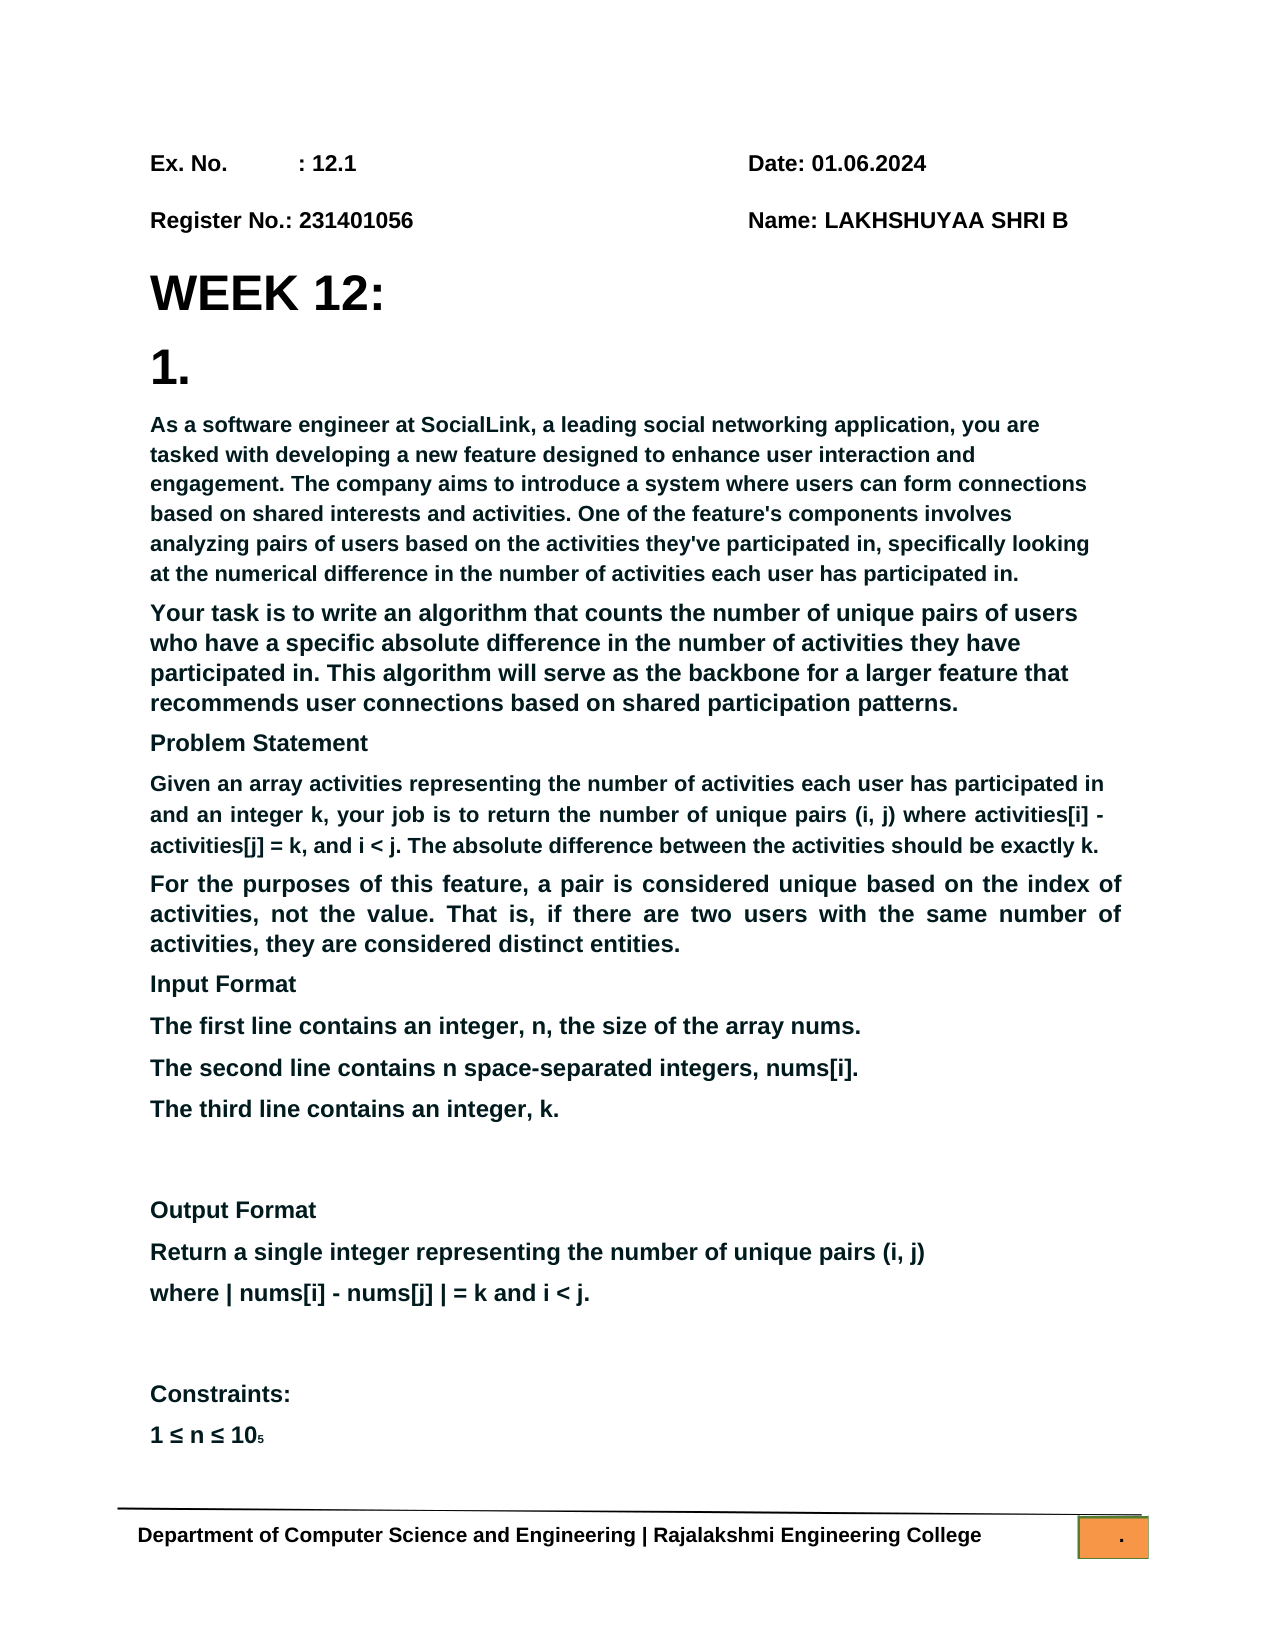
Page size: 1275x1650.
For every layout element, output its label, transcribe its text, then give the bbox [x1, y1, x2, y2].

text Given an array activities representing the number of activities each user has participated in and an integer k, your job is to return the number of unique pairs (i, j) where activities[i] - activities[j] = k, and i < j. The absolute difference between the activities should be exactly k. [150, 771, 1106, 858]
text The first line contains an integer, n, the size of the array nums. [150, 1012, 1125, 1039]
text Input Format [150, 970, 1125, 998]
text Output Format [150, 1196, 1125, 1223]
text WEEK 12: [150, 263, 1125, 321]
text Register No.: 231401056 Name: LAKHSHUYAA SHRI B [150, 207, 1125, 233]
text 1 ≤ n ≤ 105 [150, 1421, 1125, 1449]
text 1. [150, 337, 1125, 395]
text The third line contains an integer, k. [150, 1095, 1125, 1123]
text Your task is to write an algorithm that counts the number of unique pairs of users who have a specific absolute difference in the number of activities they have participated in. This algorithm will serve as the backbone for a larger feature that recommends user connections based on shared participation patterns. [150, 599, 1114, 716]
text Constraints: [150, 1379, 1125, 1407]
text Return a single integer representing the number of unique pairs (i, j) [150, 1237, 1125, 1265]
text As a software engineer at SocialLink, a leading social networking application, you are tasked with developing a new feature designed to enhance user interaction and engagement. The company aims to introduce a system where users can form connections based on shared interests and activities. One of the feature's components involves analyzing pairs of users based on the activities they've participated in, specifically looking at the numerical difference in the number of activities each user has participated in. [150, 412, 1108, 586]
text Department of Computer Science and Engineering | Rajalakshmi Engineering College [137, 1523, 1073, 1547]
text The second line contains n space-separated integers, nums[i]. [150, 1054, 1125, 1081]
text Problem Statement [150, 729, 1125, 756]
text Ex. No. : 12.1 Date: 01.06.2024 [150, 150, 1125, 177]
text For the purposes of this feature, a pair is considered unique based on the index of activities, not the value. That is, if there are two users with the same number of activities, they are considered distinct entities. [150, 870, 1123, 957]
text where | nums[i] - nums[j] | = k and i < j. [150, 1279, 1125, 1307]
picture [117, 1507, 1149, 1559]
